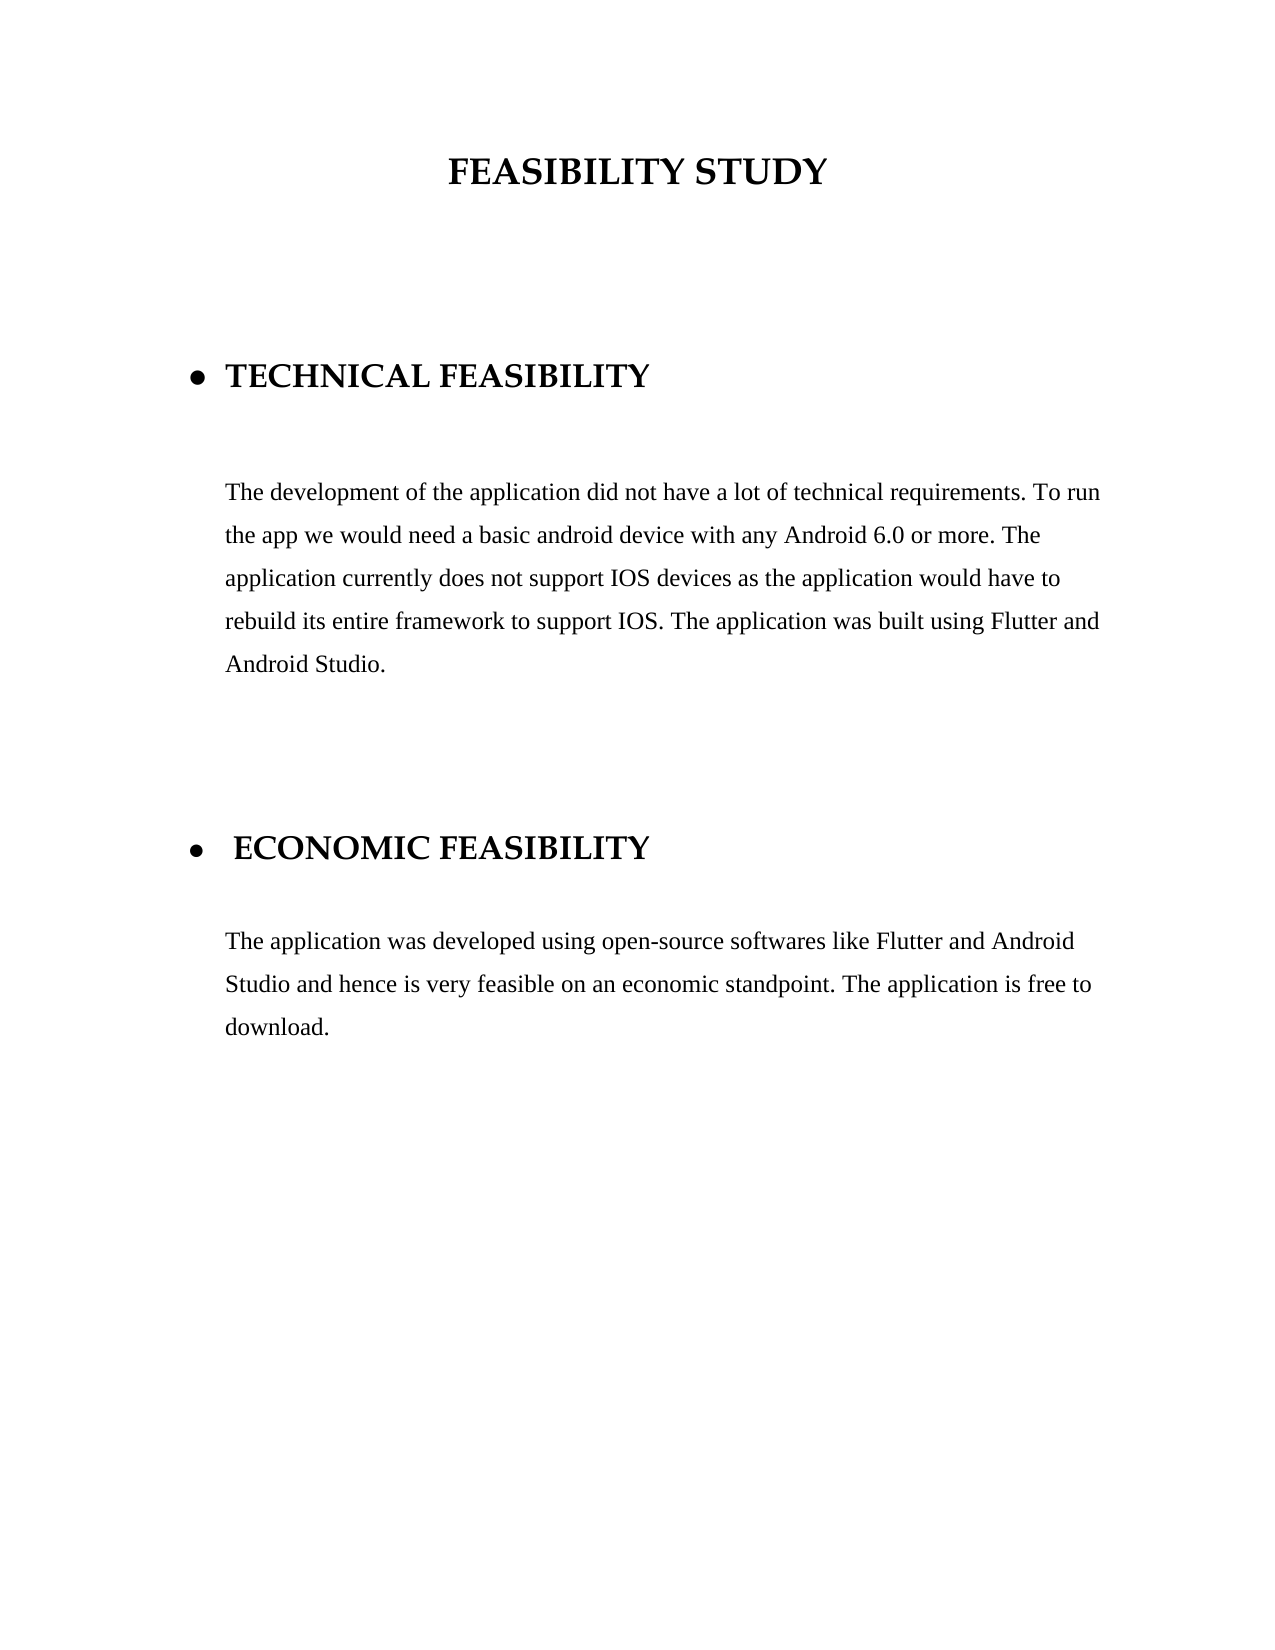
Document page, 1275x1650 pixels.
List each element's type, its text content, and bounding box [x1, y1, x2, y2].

list ECONOMIC FEASIBILITY [187, 829, 1125, 869]
text The application was developed using open-source softwares like Flutter and Android Studio and hence is very feasible on an economic standpoint. The application is free to download. [225, 926, 1125, 1041]
text The development of the application did not have a lot of technical requirements. To run the app we would need a basic android device with any Android 6.0 or more. The application currently does not support IOS devices as the application would have to rebuild its entire framework to support IOS. The application was built using Flutter and Android Studio. [225, 477, 1125, 678]
text FEASIBILITY STUDY [150, 150, 1125, 195]
list TECHNICAL FEASIBILITY [187, 357, 1125, 397]
